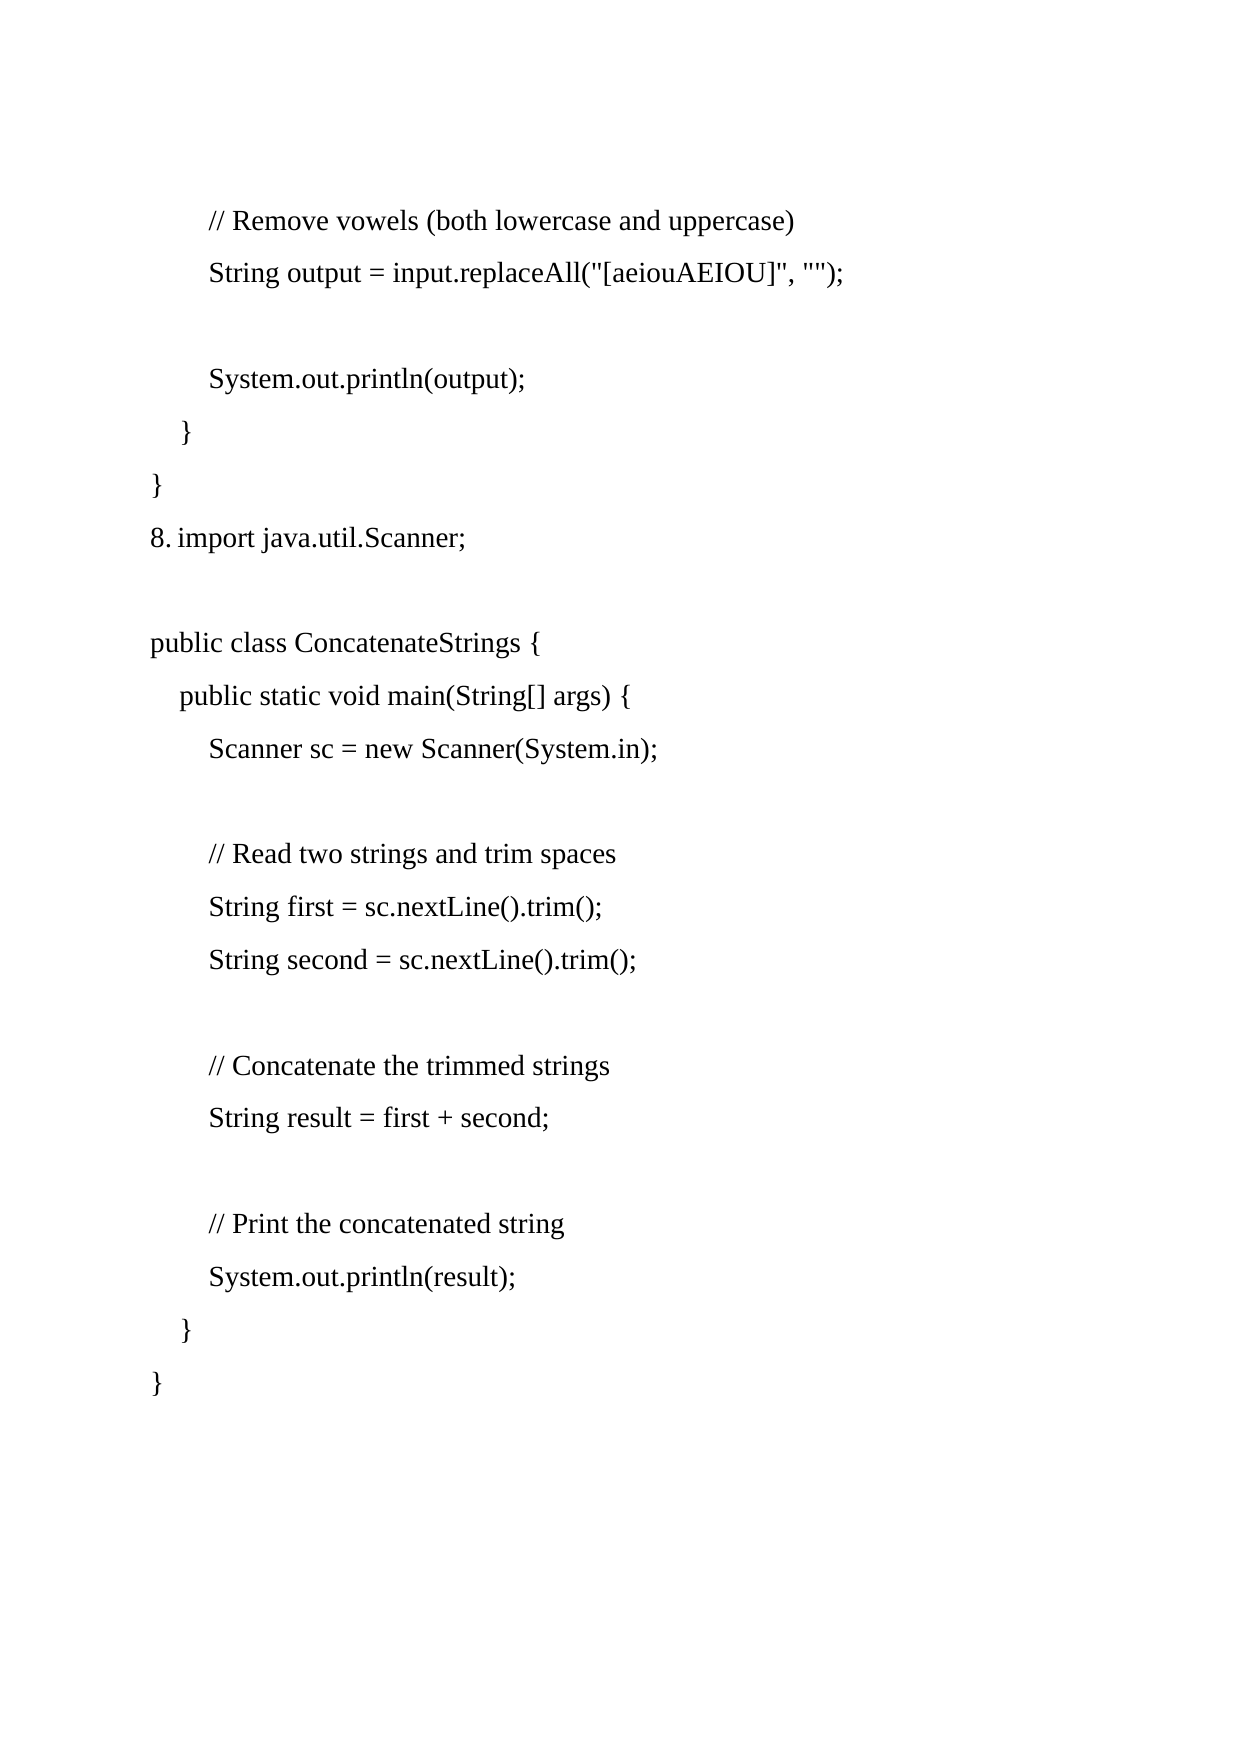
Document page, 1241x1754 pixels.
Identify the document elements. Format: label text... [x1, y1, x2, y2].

text 8. import java.util.Scanner; [150, 520, 1090, 553]
text // Print the concatenated string [150, 1206, 1090, 1240]
text } [150, 467, 1090, 500]
text // Remove vowels (both lowercase and uppercase) [150, 203, 1090, 236]
text public class ConcatenateStrings { [150, 625, 1090, 659]
text System.out.println(result); [150, 1259, 1090, 1293]
text } [150, 1365, 1090, 1398]
text } [150, 414, 1090, 448]
text public static void main(String[] args) { [150, 678, 1090, 712]
text String second = sc.nextLine().trim(); [150, 942, 1090, 976]
text String first = sc.nextLine().trim(); [150, 889, 1090, 923]
text System.out.println(output); [150, 361, 1090, 395]
text // Concatenate the trimmed strings [150, 1048, 1090, 1081]
text String output = input.replaceAll("[aeiouAEIOU]", ""); [150, 256, 1090, 289]
text } [150, 1312, 1090, 1345]
text // Read two strings and trim spaces [150, 837, 1090, 870]
text String result = first + second; [150, 1101, 1090, 1134]
text Scanner sc = new Scanner(System.in); [150, 731, 1090, 764]
